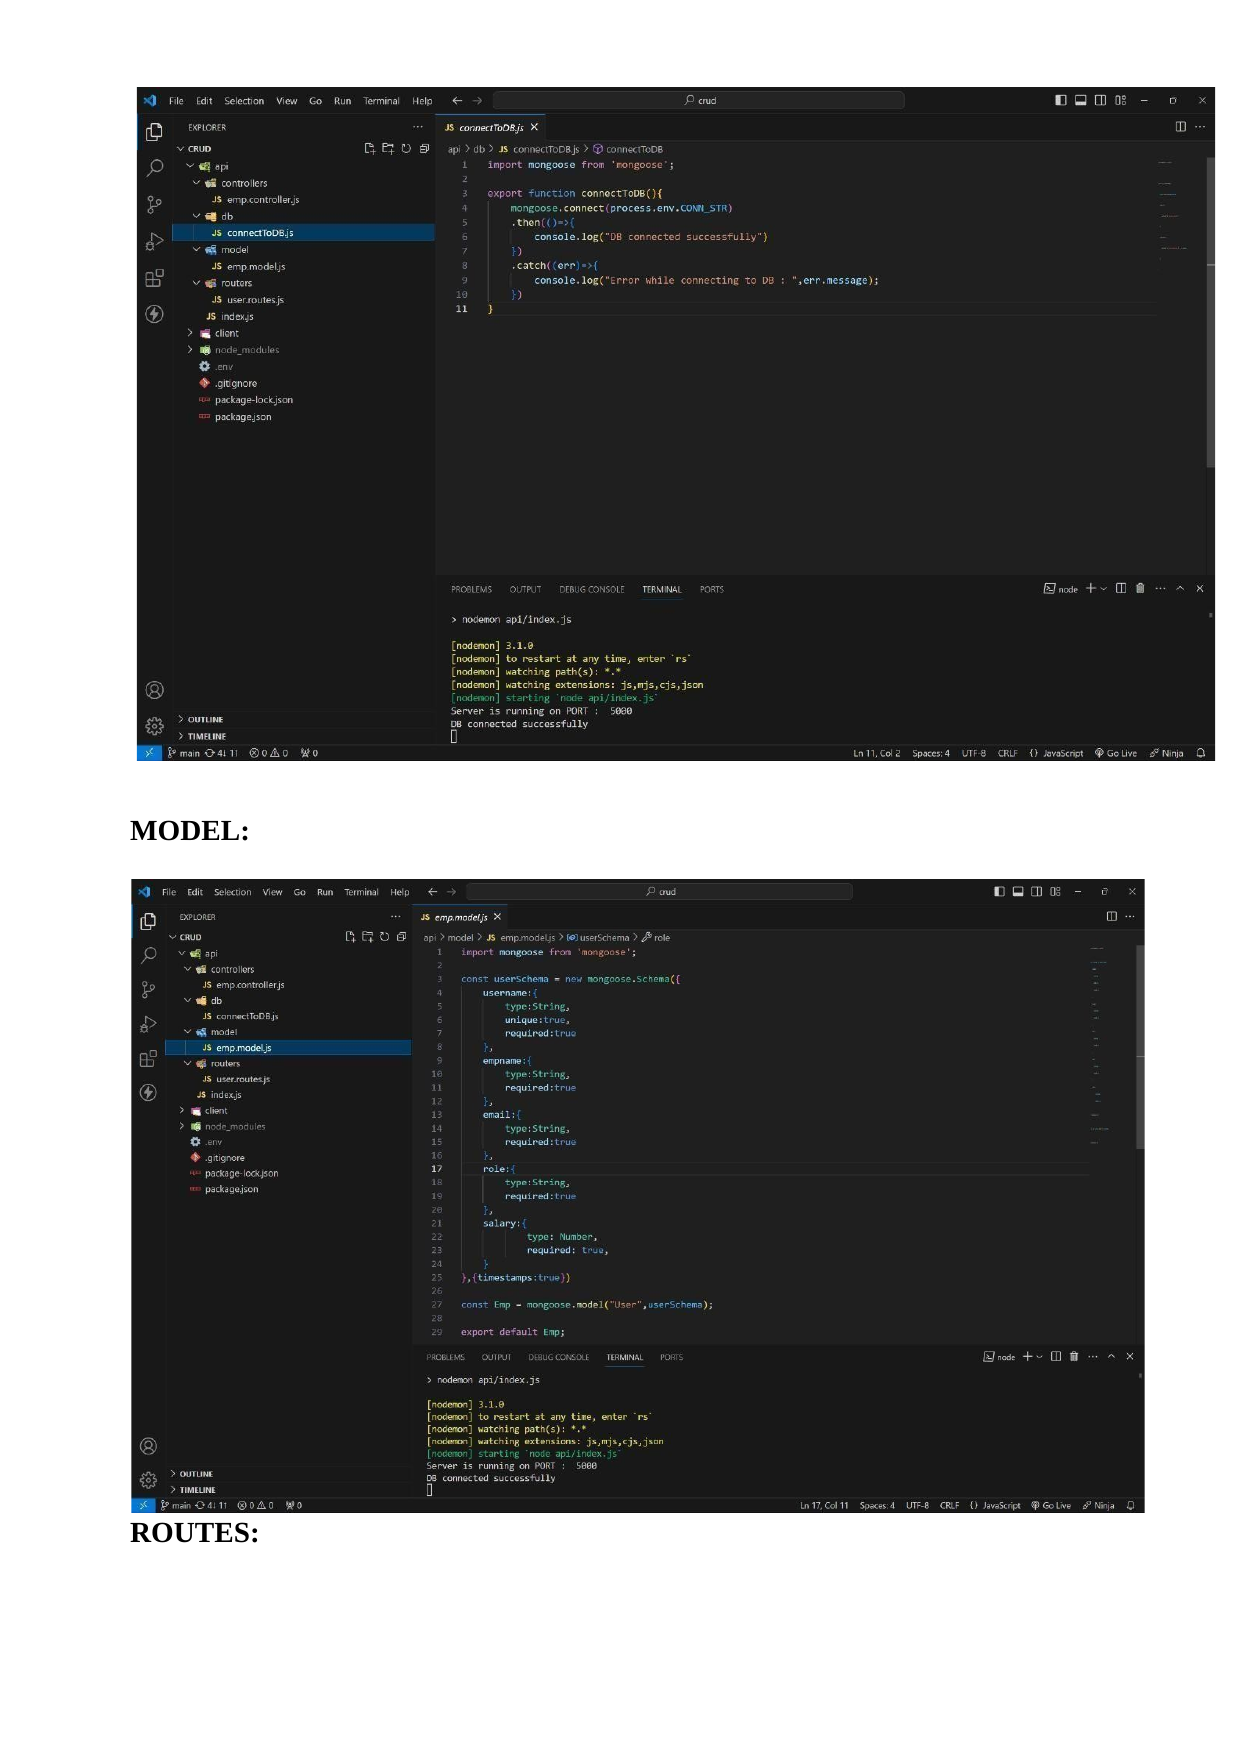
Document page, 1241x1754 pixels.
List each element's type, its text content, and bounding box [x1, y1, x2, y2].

picture [131, 879, 1145, 1513]
text ROUTES: [130, 1515, 1215, 1548]
picture [136, 87, 1216, 761]
text MODEL: [130, 813, 1215, 846]
